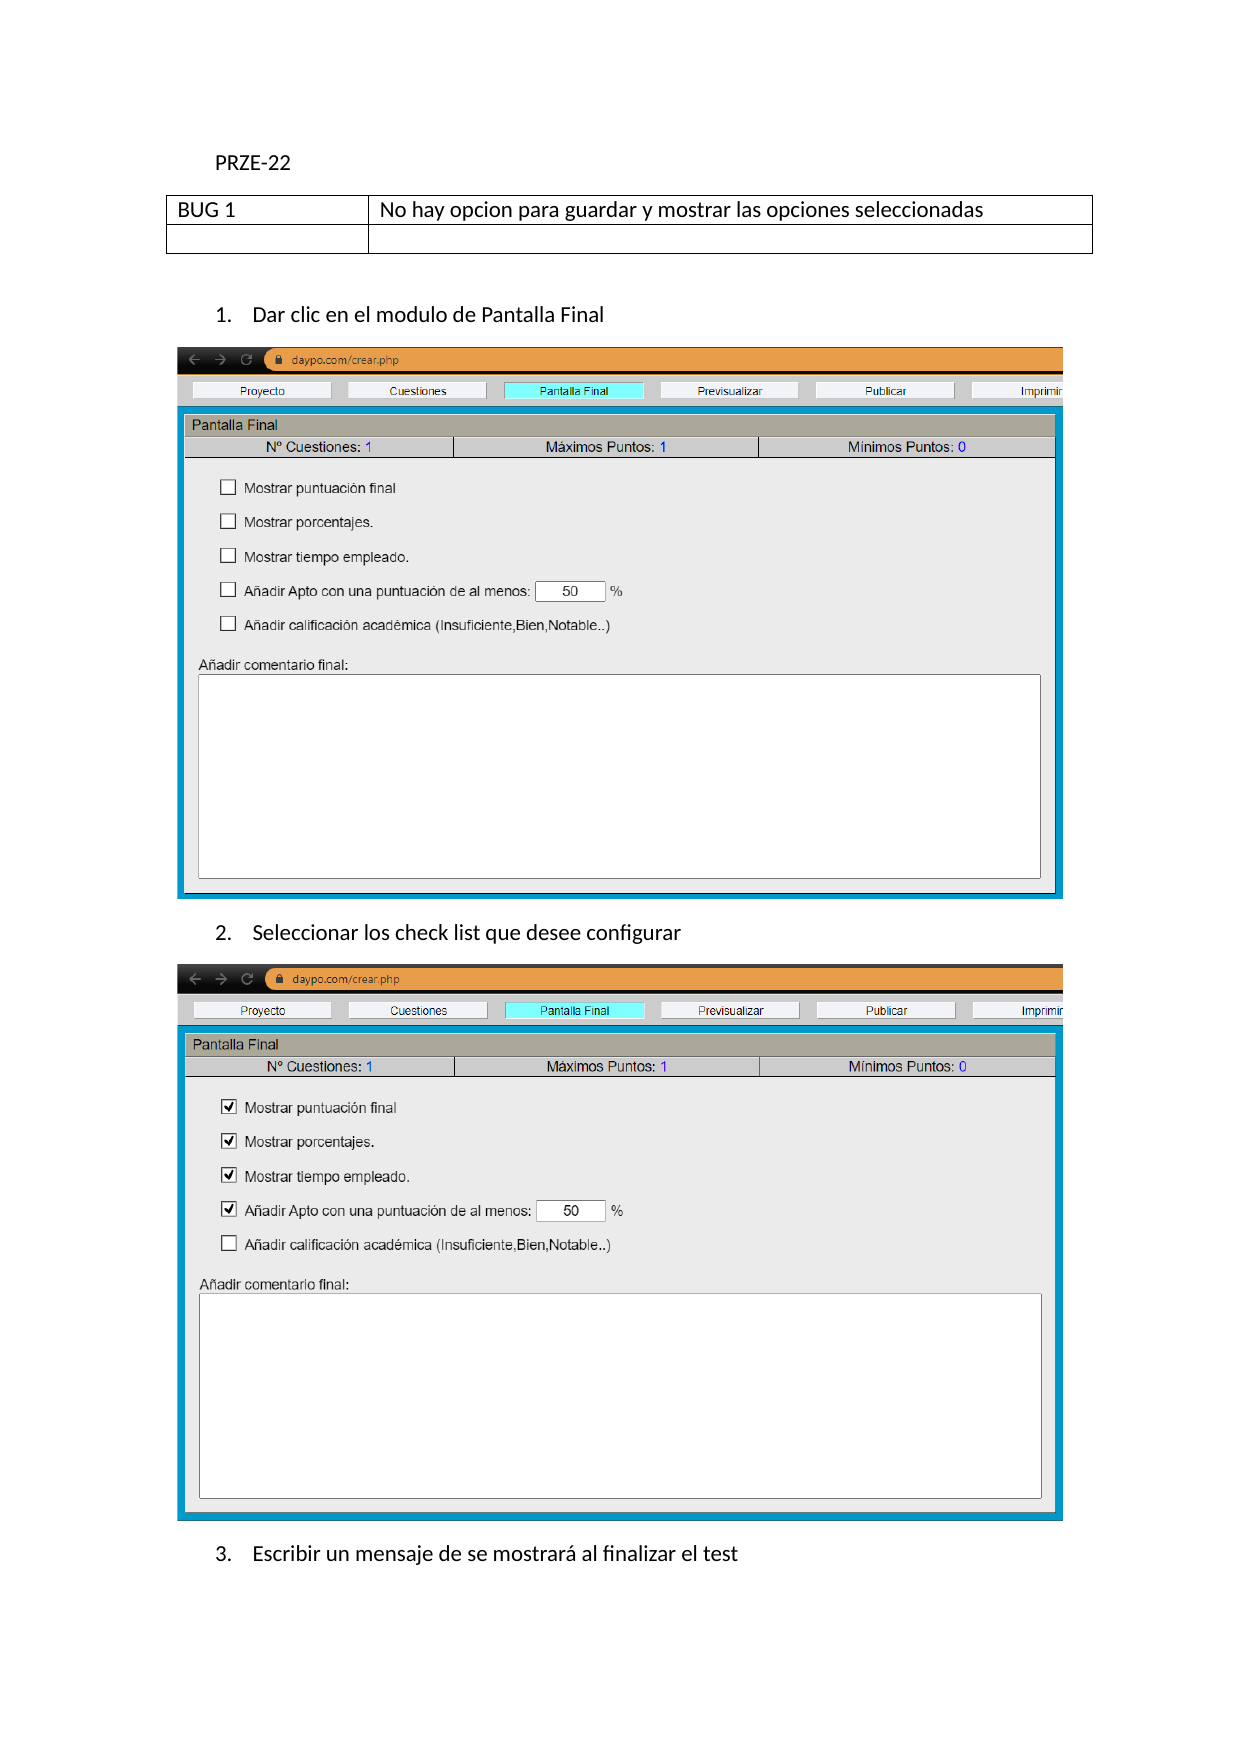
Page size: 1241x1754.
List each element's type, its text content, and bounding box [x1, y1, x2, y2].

table_cell [369, 225, 1092, 253]
table_cell [167, 225, 368, 253]
table_header BUG 1 [167, 196, 368, 223]
picture [177, 964, 1063, 1025]
list Seleccionar los check list que desee configurar [215, 918, 1063, 946]
list Escribir un mensaje de se mostrará al finalizar el test [215, 1539, 1063, 1568]
text PRZE-22 [215, 148, 1063, 176]
picture [186, 1034, 1055, 1512]
picture [185, 415, 1055, 893]
table_header No hay opcion para guardar y mostrar las opciones seleccionadas [369, 196, 1092, 223]
list Dar clic en el modulo de Pantalla Final [215, 301, 1063, 328]
picture [177, 347, 1063, 406]
